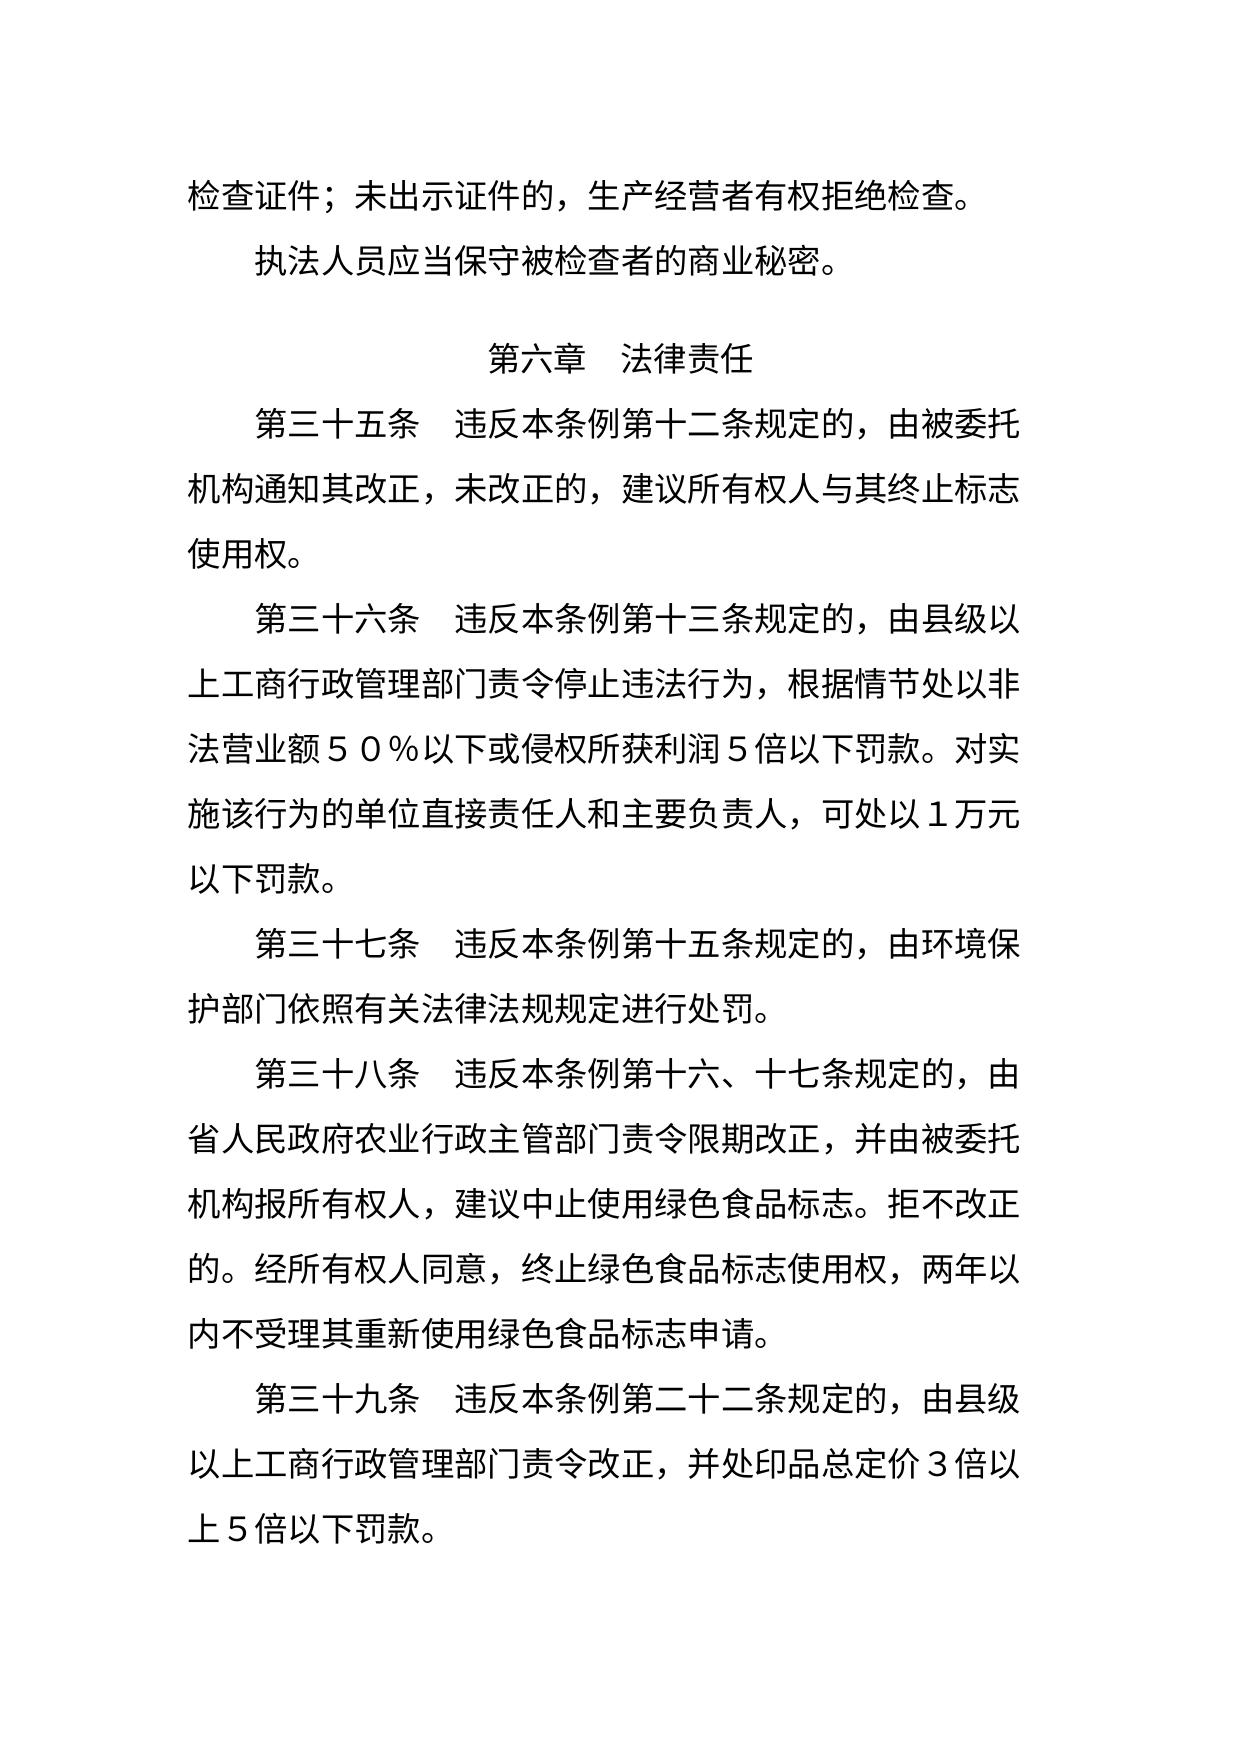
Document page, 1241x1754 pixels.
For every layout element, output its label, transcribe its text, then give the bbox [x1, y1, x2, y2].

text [187, 162, 1053, 324]
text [187, 389, 1053, 1559]
text 第六章 法律责任 [187, 324, 1053, 389]
